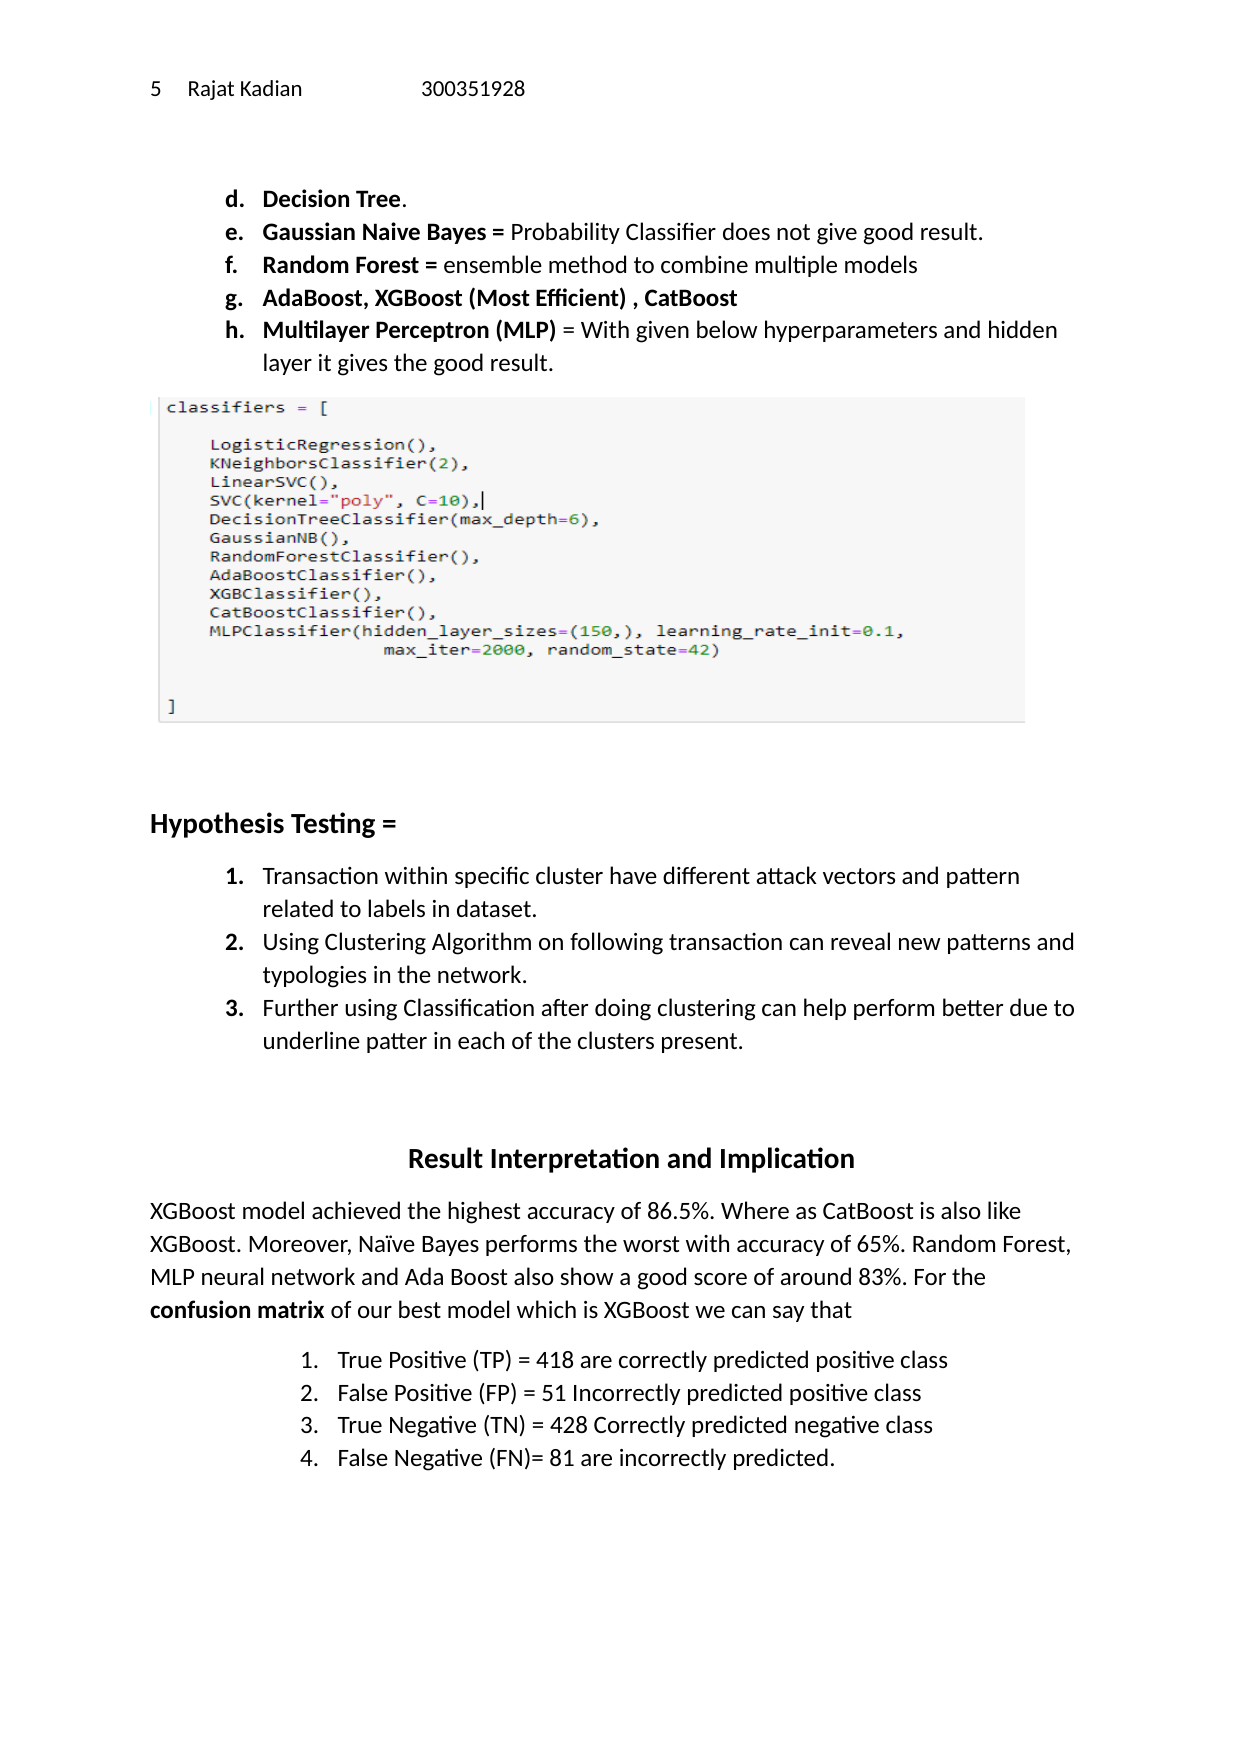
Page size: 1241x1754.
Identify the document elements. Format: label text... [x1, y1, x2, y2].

text Result Interpretation and Implication [300, 1140, 1090, 1176]
list Further using Classification after doing clustering can help perform better due to underline patter in each of the clusters present. [225, 992, 1090, 1056]
list True Positive (TP) = 418 are correctly predicted positive class [300, 1344, 1090, 1374]
text XGBoost model achieved the highest accuracy of 86.5%. Where as CatBoost is also like XGBoost. Moreover, Naïve Bayes performs the worst with accuracy of 65%. Random Forest, MLP neural network and Ada Boost also show a good score of around 83%. For the confusion matrix of our best model which is XGBoost we can say that [150, 1196, 1090, 1325]
list AdaBoost, XGBoost (Most Efficient) , CatBoost [225, 282, 1090, 312]
text Hypothesis Testing = [150, 805, 1090, 841]
list Gaussian Naive Bayes = Probability Classifier does not give good result. [225, 216, 1090, 246]
list True Negative (TN) = 428 Correctly predicted negative class [300, 1410, 1090, 1440]
list False Negative (FN)= 81 are incorrectly predicted. [300, 1443, 1090, 1473]
list Using Clustering Algorithm on following transaction can reveal new patterns and typologies in the network. [225, 926, 1090, 990]
list Transaction within specific cluster have different attack vectors and pattern related to labels in dataset. [225, 860, 1090, 924]
list Random Forest = ensemble method to combine multiple models [225, 249, 1090, 279]
picture [150, 397, 1025, 726]
list False Positive (FP) = 51 Incorrectly predicted positive class [300, 1377, 1090, 1407]
list Multilayer Perceptron (MLP) = With given below hyperparameters and hidden layer it gives the good result. [225, 314, 1090, 378]
list Decision Tree. [225, 183, 1090, 213]
